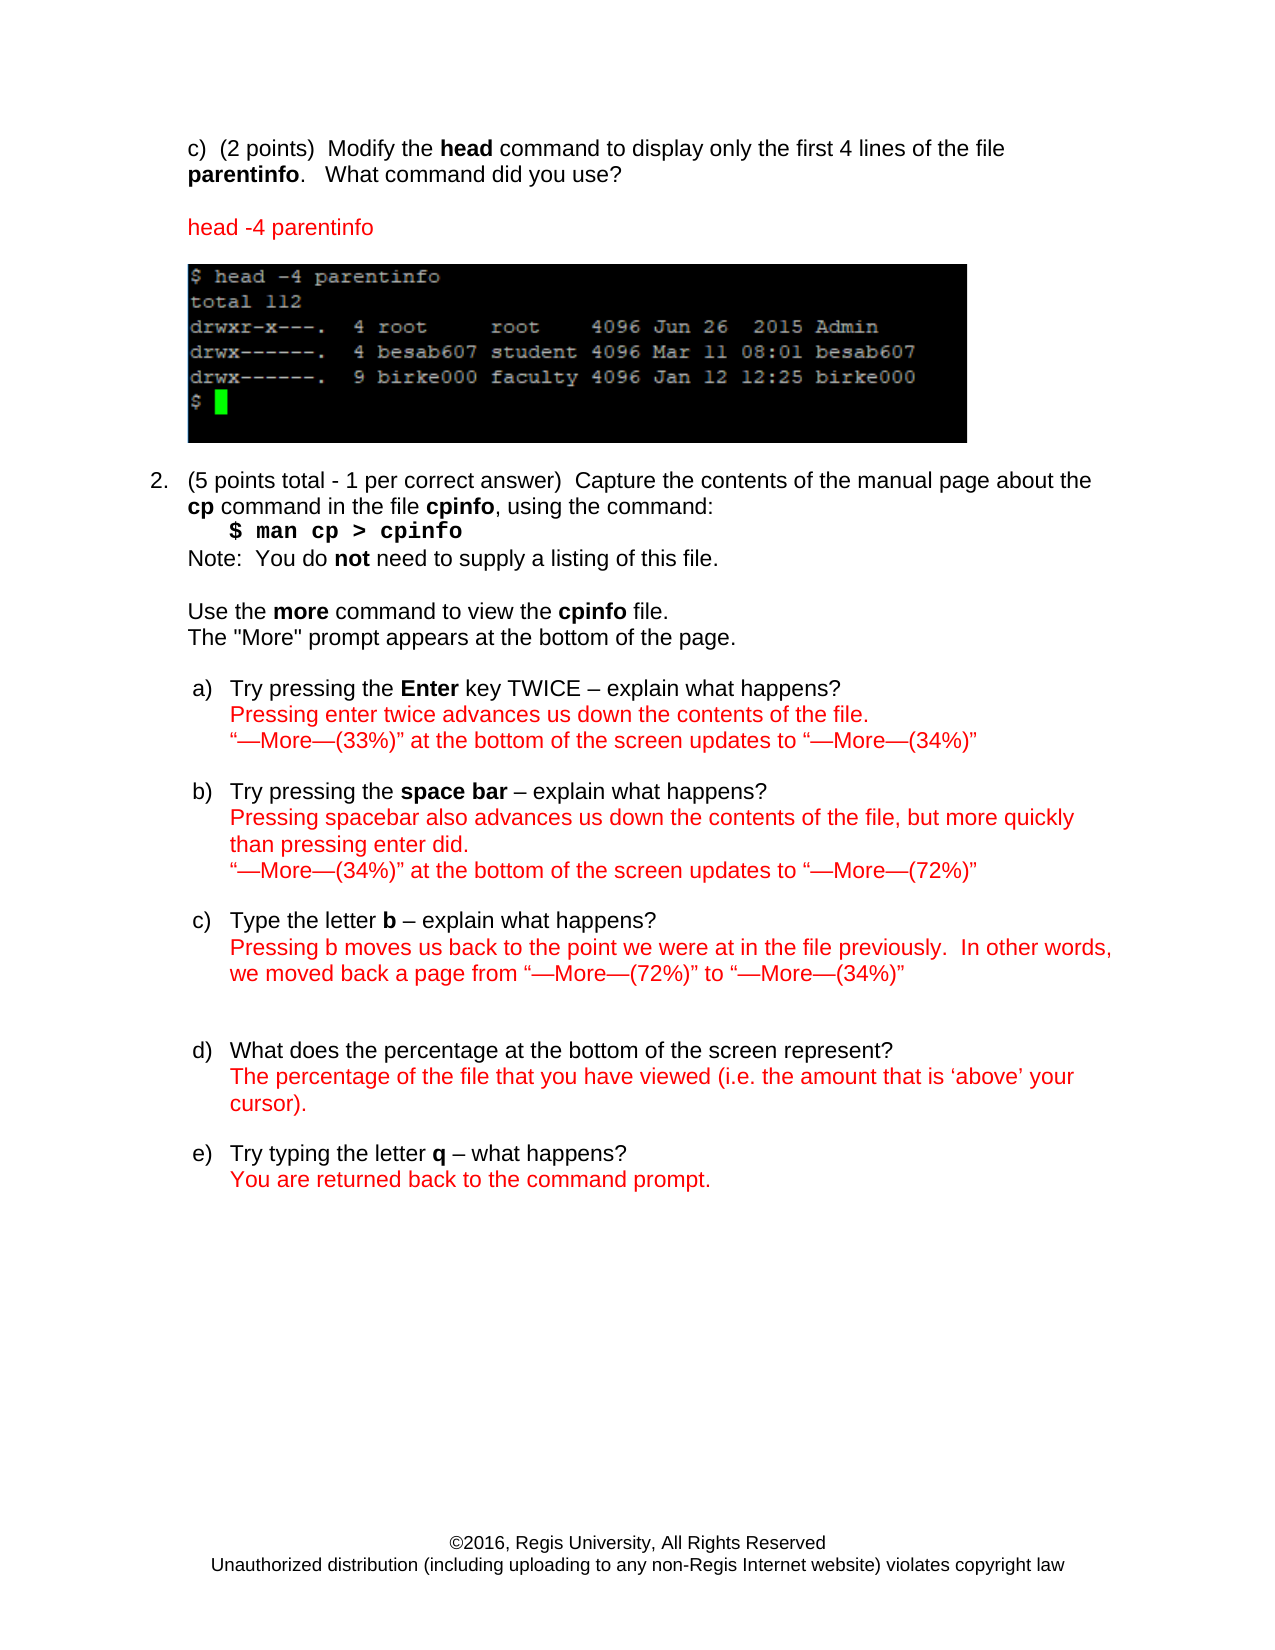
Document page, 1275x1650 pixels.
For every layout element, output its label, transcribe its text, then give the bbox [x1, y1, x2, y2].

list Try pressing the Enter key TWICE – explain what happens? [192, 675, 1125, 701]
text c) (2 points) Modify the head command to display only the first 4 lines of the file parentinfo. What command did you use? [187, 135, 1125, 188]
text Pressing enter twice advances us down the contents of the file. [229, 701, 1125, 727]
list (5 points total - 1 per correct answer) Capture the contents of the manual page about the cp command in the file cpinfo, using the command: $ man cp > cpinfo Note: You do not need to supply a listing of this file. Use the more command to view the cpinfo file. The "More" prompt appears at the bottom of the page. [150, 467, 1125, 675]
list Try typing the letter q – what happens? You are returned back to the command prompt. [192, 1140, 1125, 1193]
list Try pressing the space bar – explain what happens? [192, 778, 1125, 804]
text head -4 parentinfo [187, 214, 1125, 264]
list Type the letter b – explain what happens? [192, 907, 1125, 934]
text The percentage of the file that you have viewed (i.e. the amount that is ‘above’ your cursor). [229, 1063, 1125, 1140]
picture [187, 264, 968, 443]
text “—More—(33%)” at the bottom of the screen updates to “—More—(34%)” [229, 727, 1125, 778]
list What does the percentage at the bottom of the screen represent? [192, 1037, 1125, 1063]
text Pressing spacebar also advances us down the contents of the file, but more quickly than pressing enter did. [229, 804, 1125, 857]
text “—More—(34%)” at the bottom of the screen updates to “—More—(72%)” [229, 857, 1125, 907]
text Pressing b moves us back to the point we were at in the file previously. In other words, we moved back a page from “—More—(72%)” to “—More—(34%)” [229, 934, 1125, 1037]
